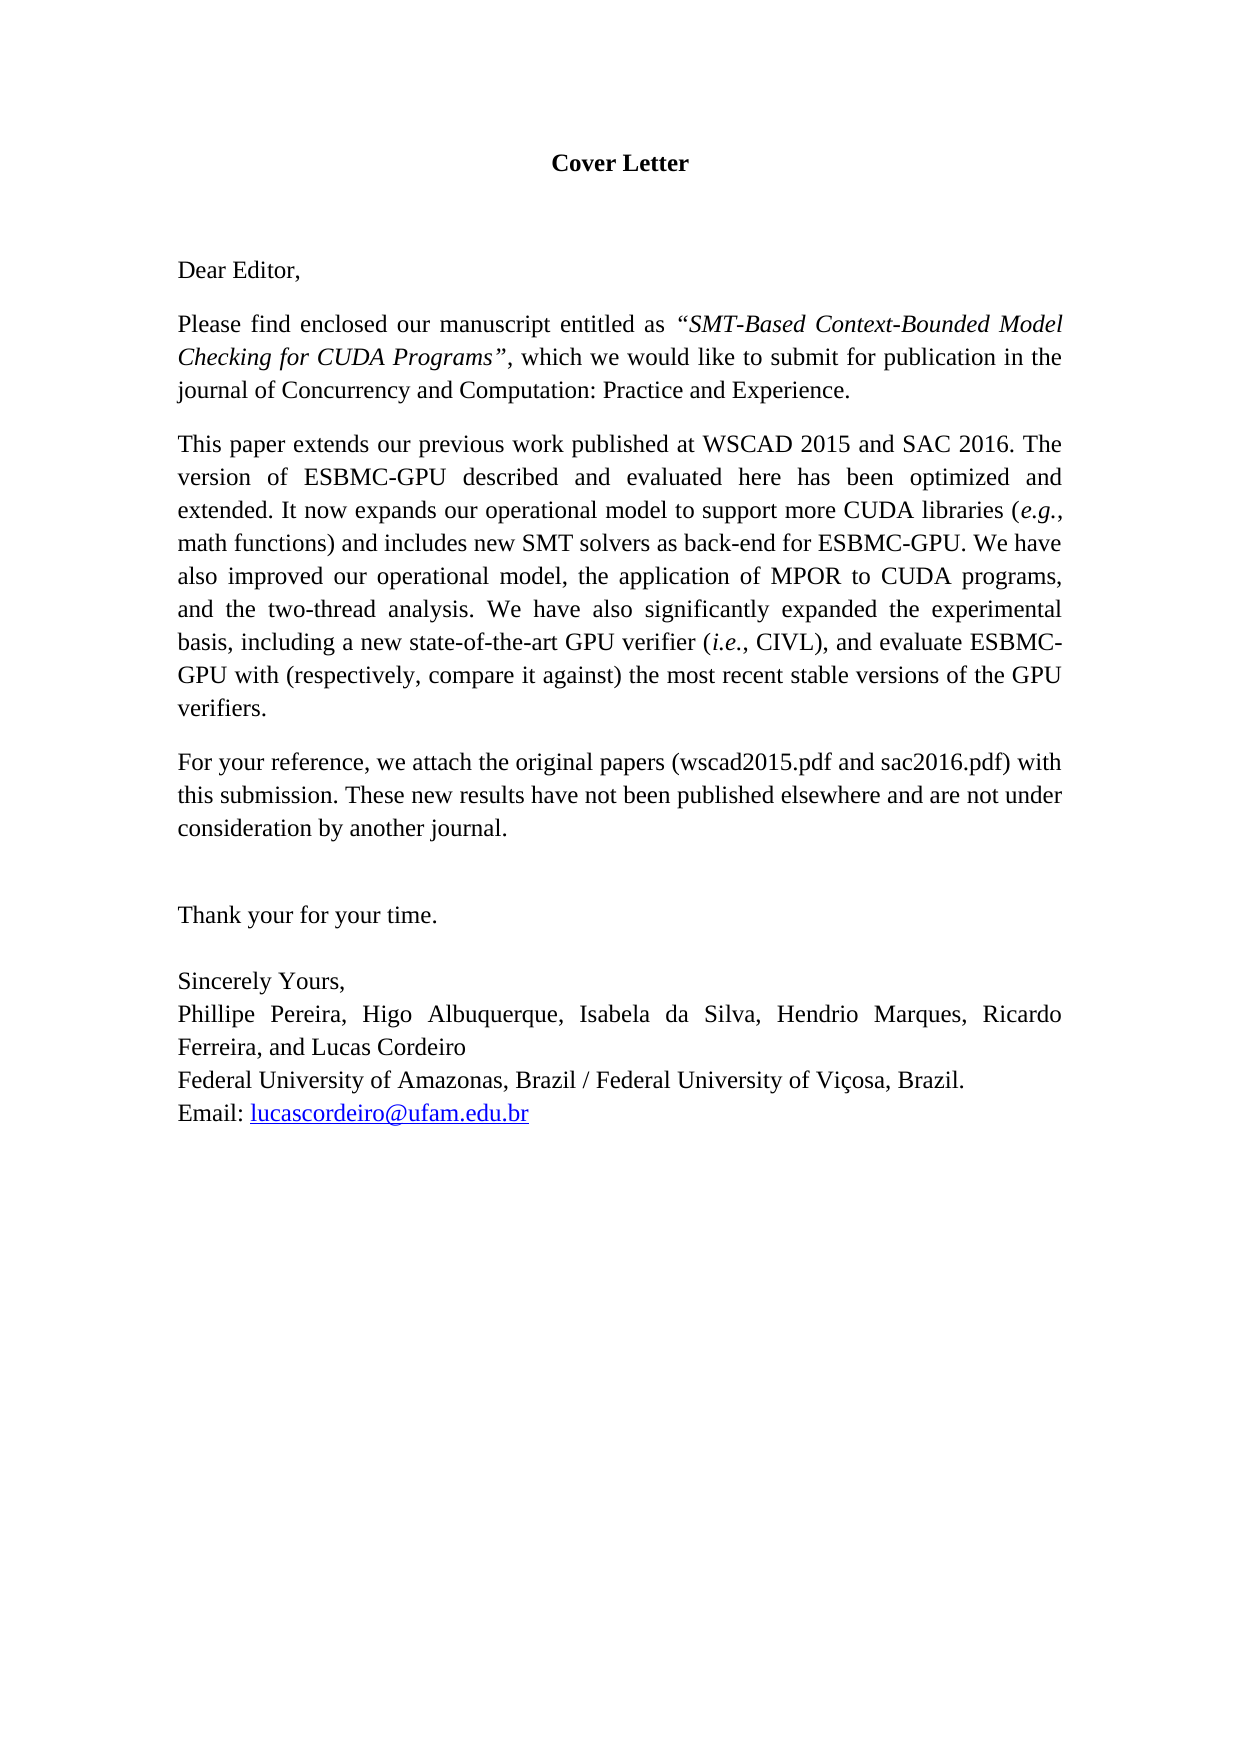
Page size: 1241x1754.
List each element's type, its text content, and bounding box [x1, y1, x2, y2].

text This paper extends our previous work published at WSCAD 2015 and SAC 2016. The version of ESBMC-GPU described and evaluated here has been optimized and extended. It now expands our operational model to support more CUDA libraries (e.g., math functions) and includes new SMT solvers as back-end for ESBMC-GPU. We have also improved our operational model, the application of MPOR to CUDA programs, and the two-thread analysis. We have also significantly expanded the experimental basis, including a new state-of-the-art GPU verifier (i.e., CIVL), and evaluate ESBMC-GPU with (respectively, compare it against) the most recent stable versions of the GPU verifiers. [177, 429, 1063, 722]
list Phillipe Pereira, Higo Albuquerque, Isabela da Silva, Hendrio Marques, Ricardo Ferreira, and Lucas Cordeiro [177, 999, 1063, 1061]
list Email: lucascordeiro@ufam.edu.br [177, 1098, 1063, 1127]
text Please find enclosed our manuscript entitled as “SMT-Based Context-Bounded Model Checking for CUDA Programs”, which we would like to submit for publication in the journal of Concurrency and Computation: Practice and Experience. [177, 309, 1063, 404]
list Sincerely Yours, [177, 966, 1063, 995]
text For your reference, we attach the original papers (wscad2015.pdf and sac2016.pdf) with this submission. These new results have not been published elsewhere and are not under consideration by another journal. [177, 747, 1063, 842]
list Thank your for your time. [177, 900, 1063, 929]
text Cover Letter [177, 148, 1063, 176]
text Dear Editor, [177, 255, 1063, 284]
list Federal University of Amazonas, Brazil / Federal University of Viçosa, Brazil. [177, 1065, 1063, 1094]
